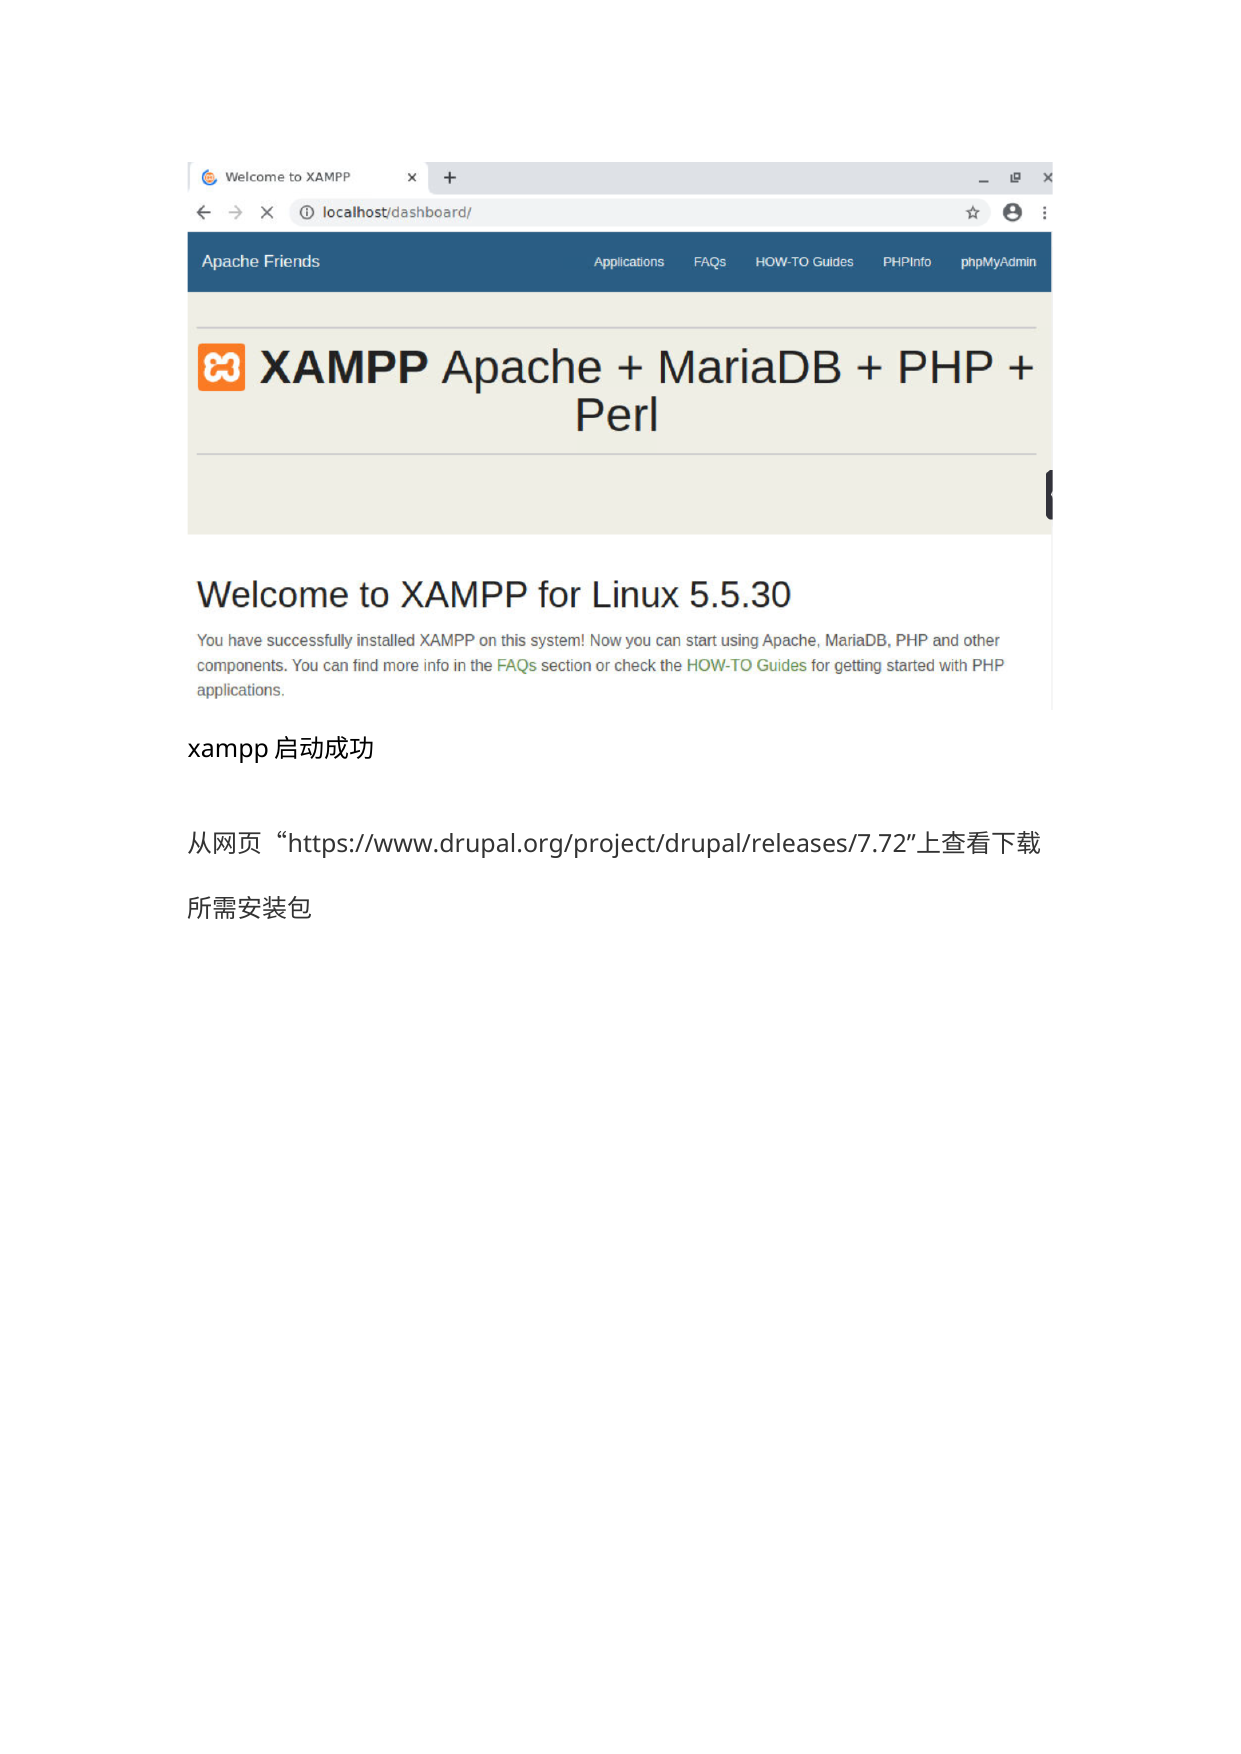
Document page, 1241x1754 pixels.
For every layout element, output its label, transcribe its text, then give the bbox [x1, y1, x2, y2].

picture [187, 162, 1053, 710]
text 从网页“https://www.drupal.org/project/drupal/releases/7.72”上查看下载所需安装包 [187, 809, 1053, 939]
text xampp启动成功 [187, 710, 1053, 779]
